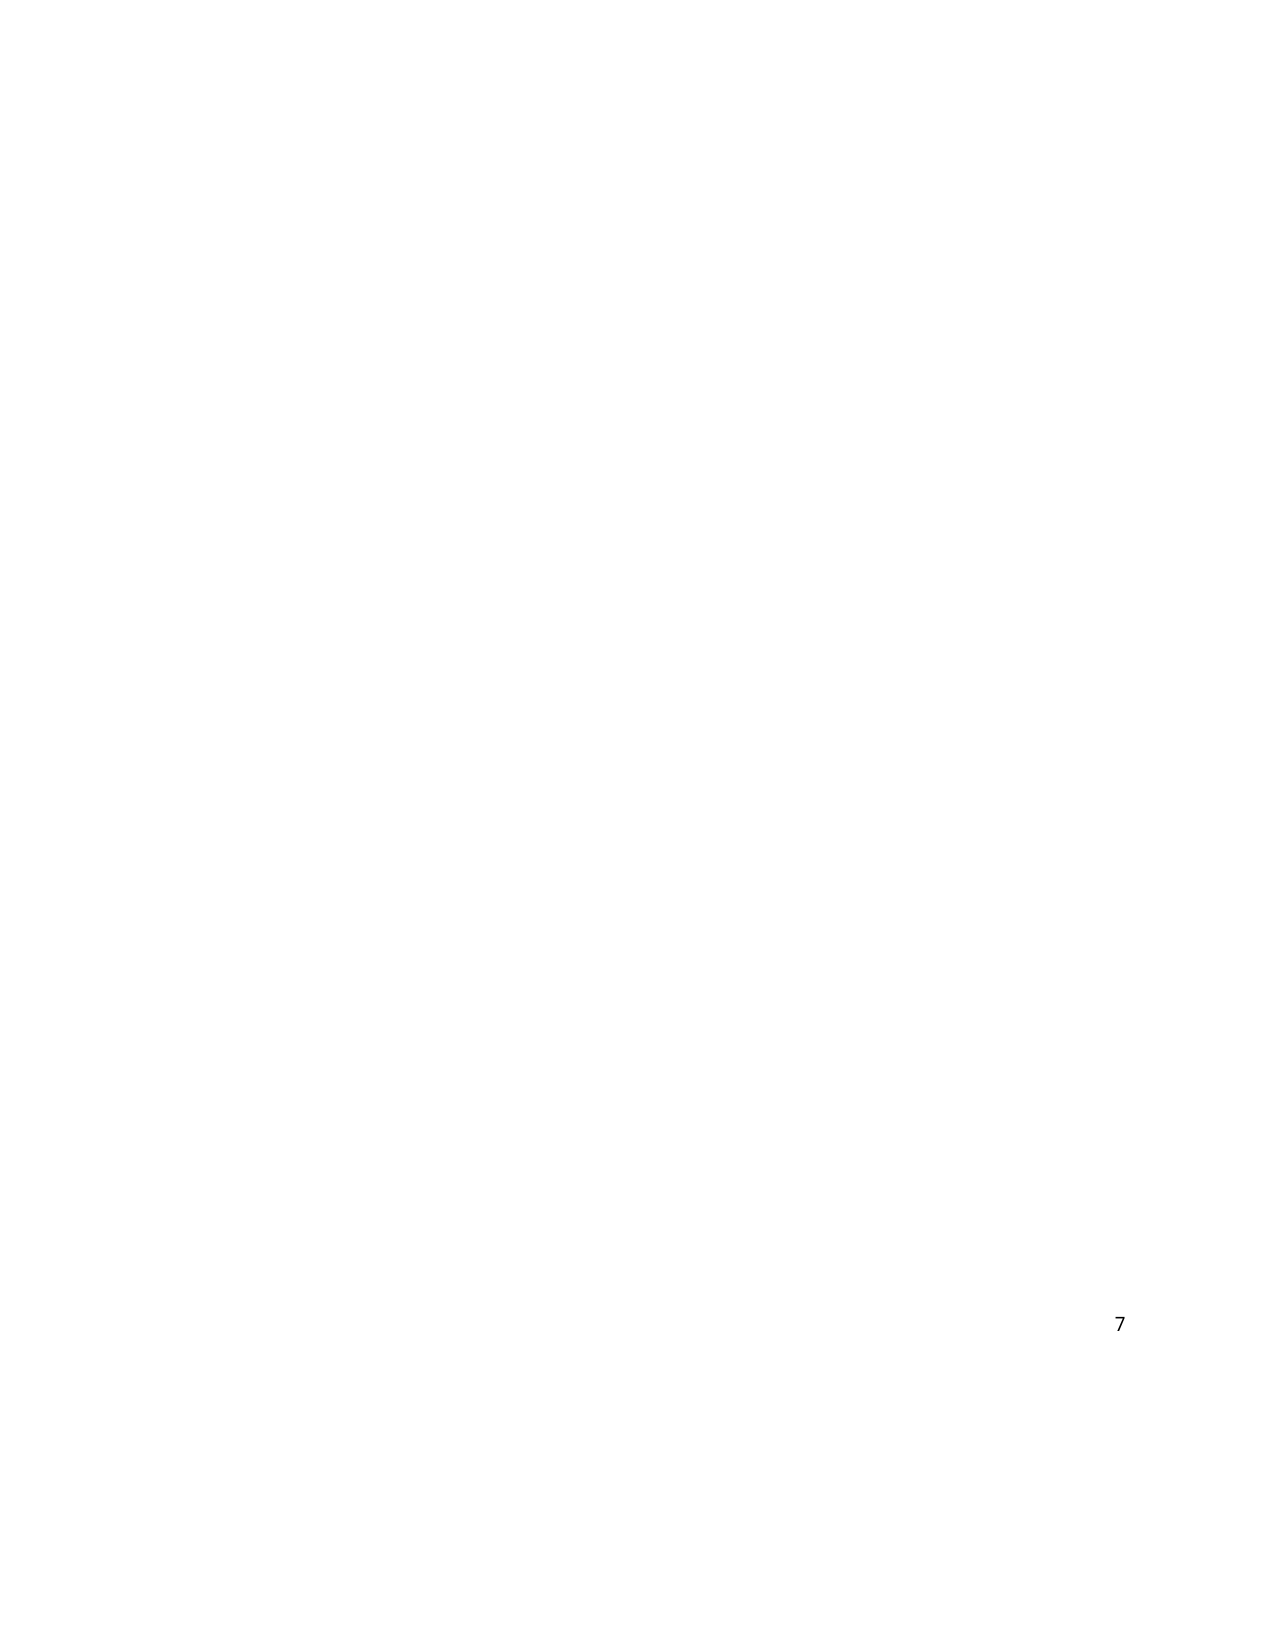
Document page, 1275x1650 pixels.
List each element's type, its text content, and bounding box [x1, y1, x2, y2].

text 7 [14, 1310, 1125, 1337]
